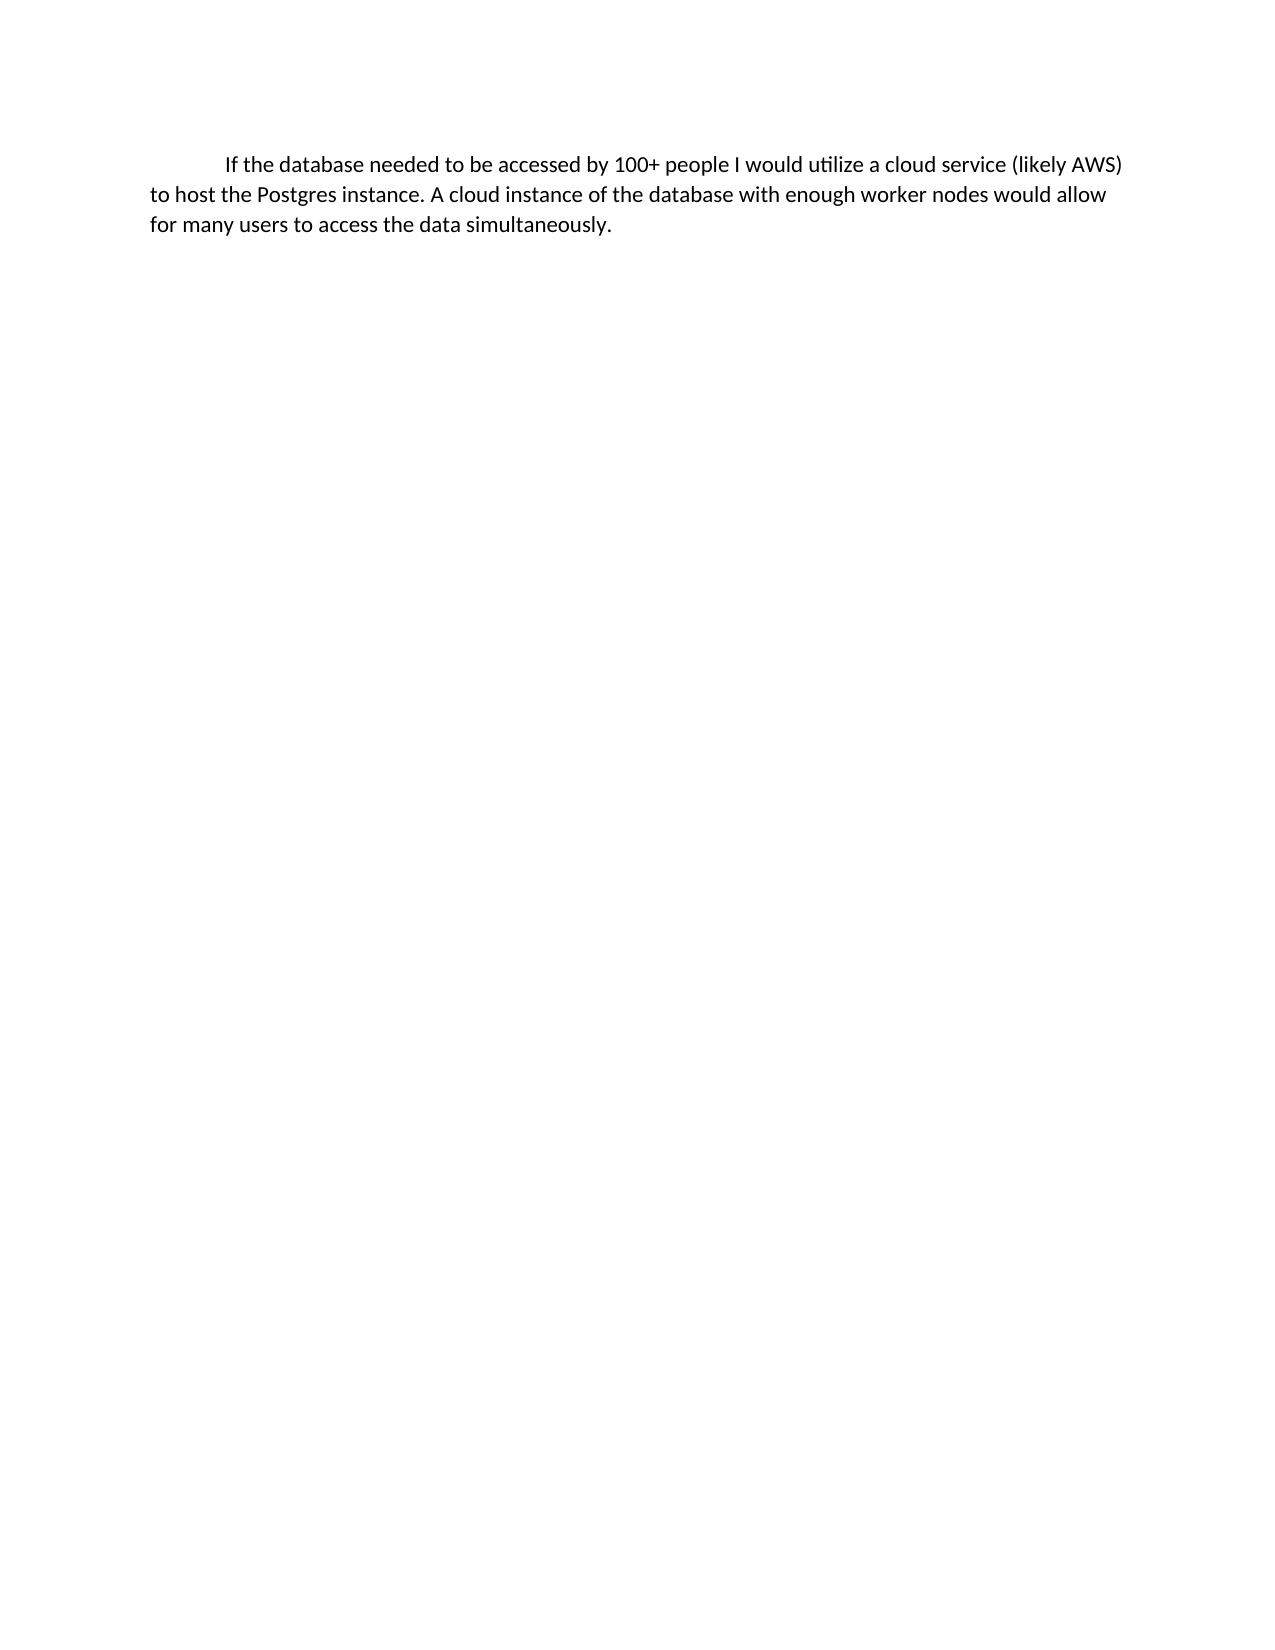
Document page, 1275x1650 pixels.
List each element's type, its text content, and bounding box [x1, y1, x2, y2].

text If the database needed to be accessed by 100+ people I would utilize a cloud service (likely AWS) to host the Postgres instance. A cloud instance of the database with enough worker nodes would allow for many users to access the data simultaneously. [150, 150, 1125, 238]
